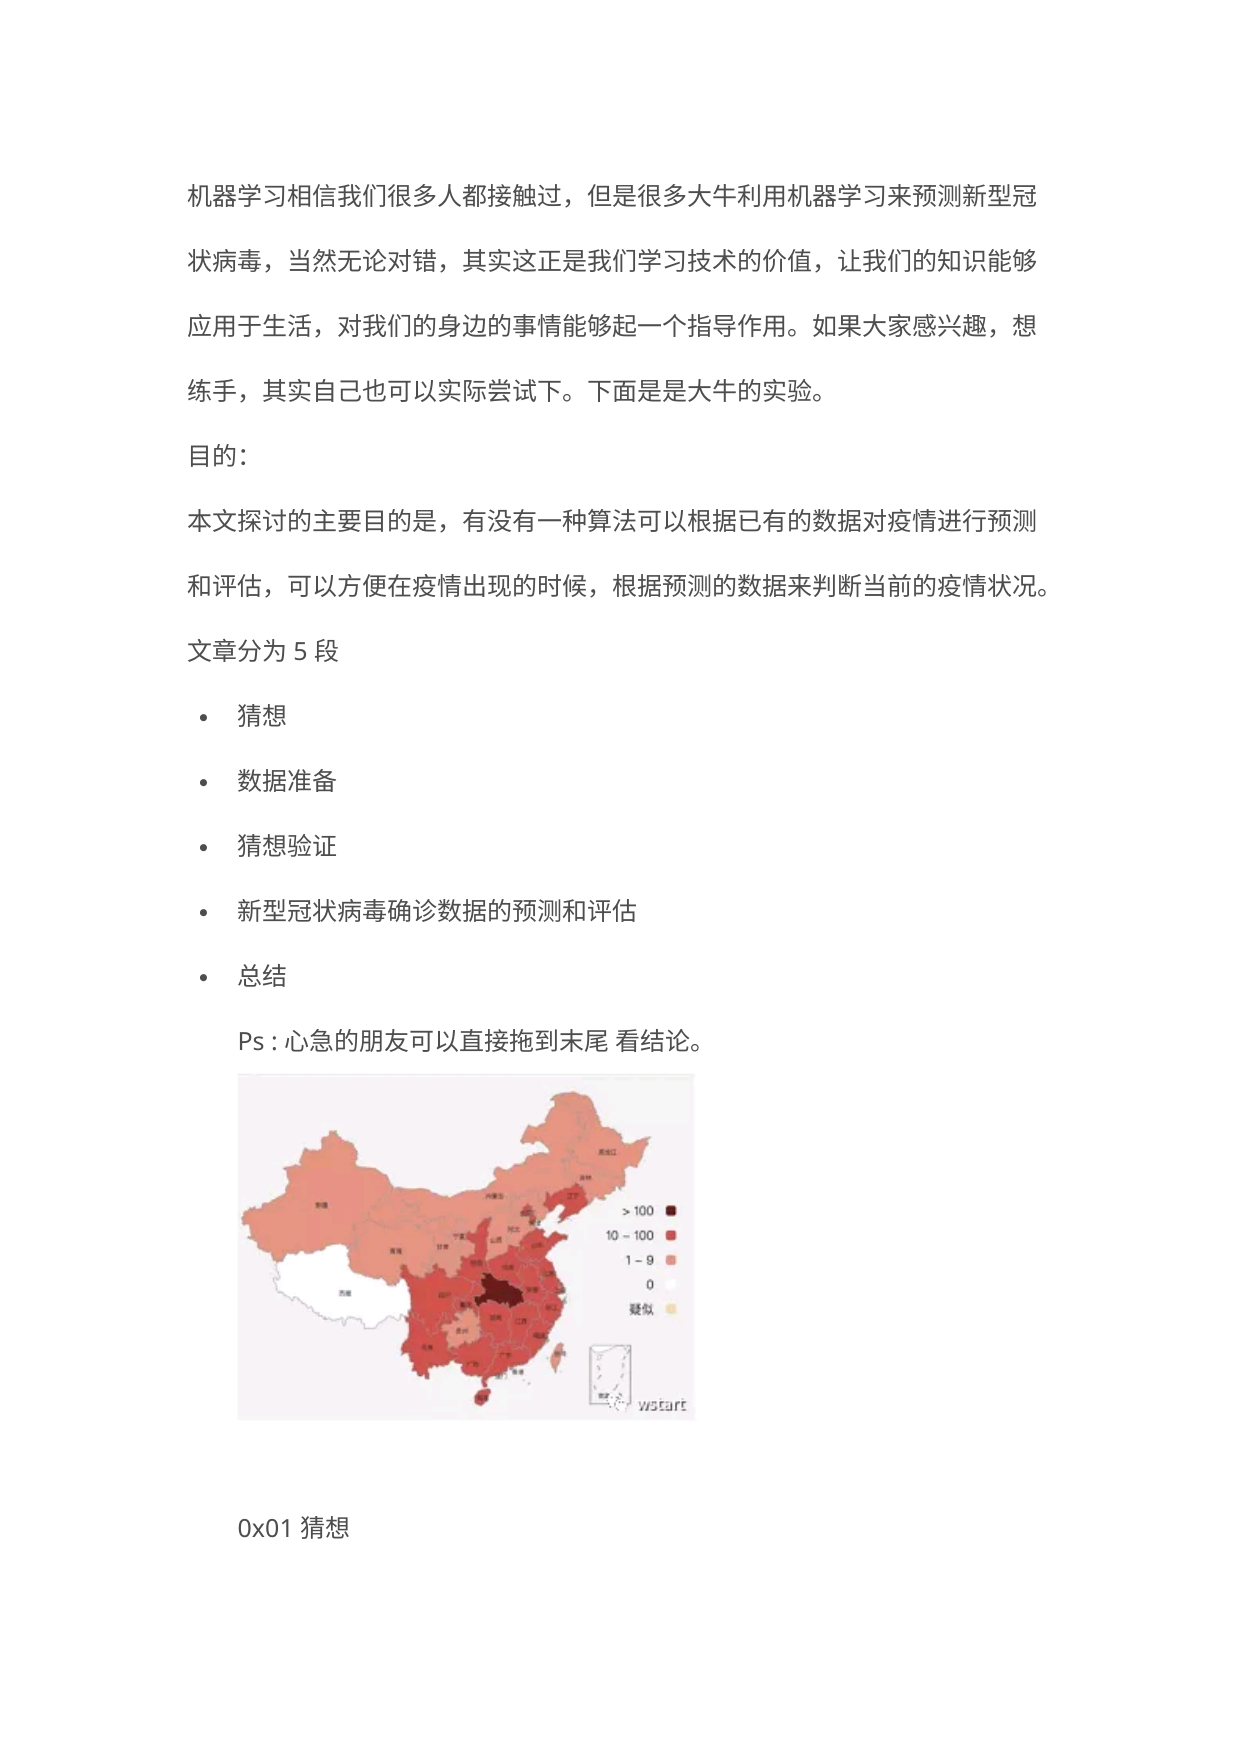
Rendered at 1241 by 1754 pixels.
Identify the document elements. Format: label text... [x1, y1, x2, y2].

list 数据准备 [200, 747, 1053, 812]
picture [237, 1072, 699, 1422]
list 新型冠状病毒确诊数据的预测和评估 [200, 877, 1053, 942]
list 猜想验证 [200, 812, 1053, 877]
list 猜想 [200, 682, 1053, 747]
text 机器学习相信我们很多人都接触过，但是很多大牛利用机器学习来预测新型冠状病毒，当然无论对错，其实这正是我们学习技术的价值，让我们的知识能够应用于生活，对我们的身边的事情能够起一个指导作用。如果大家感兴趣，想练手，其实自己也可以实际尝试下。下面是是大牛的实验。 目的： 本文探讨的主要目的是，有没有一种算法可以根据已有的数据对疫情进行预测和评估，可以方便在疫情出现的时候，根据预测的数据来判断当前的疫情状况。 文章分为 5 段 [187, 162, 1053, 682]
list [200, 942, 1053, 1559]
